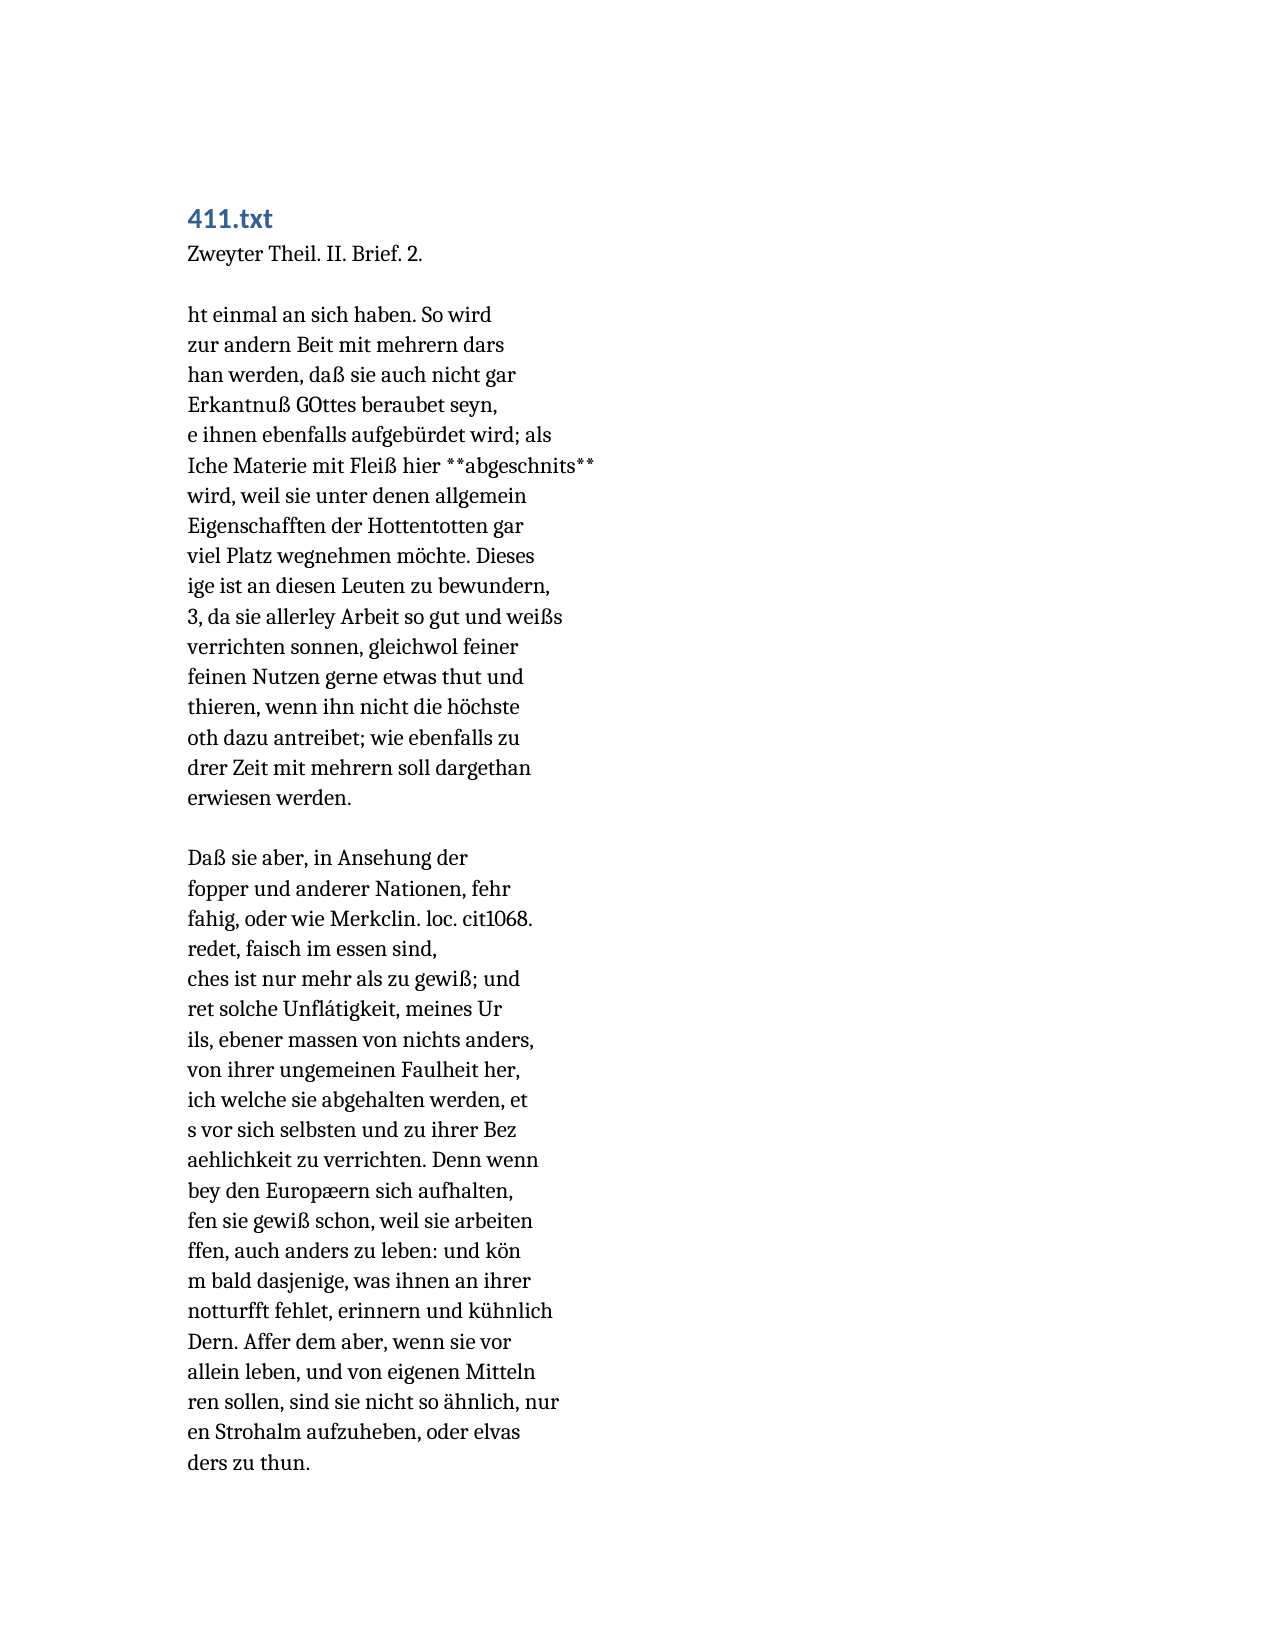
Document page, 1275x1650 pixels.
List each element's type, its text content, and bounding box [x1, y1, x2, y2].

subtitle 411.txt [187, 200, 1087, 236]
